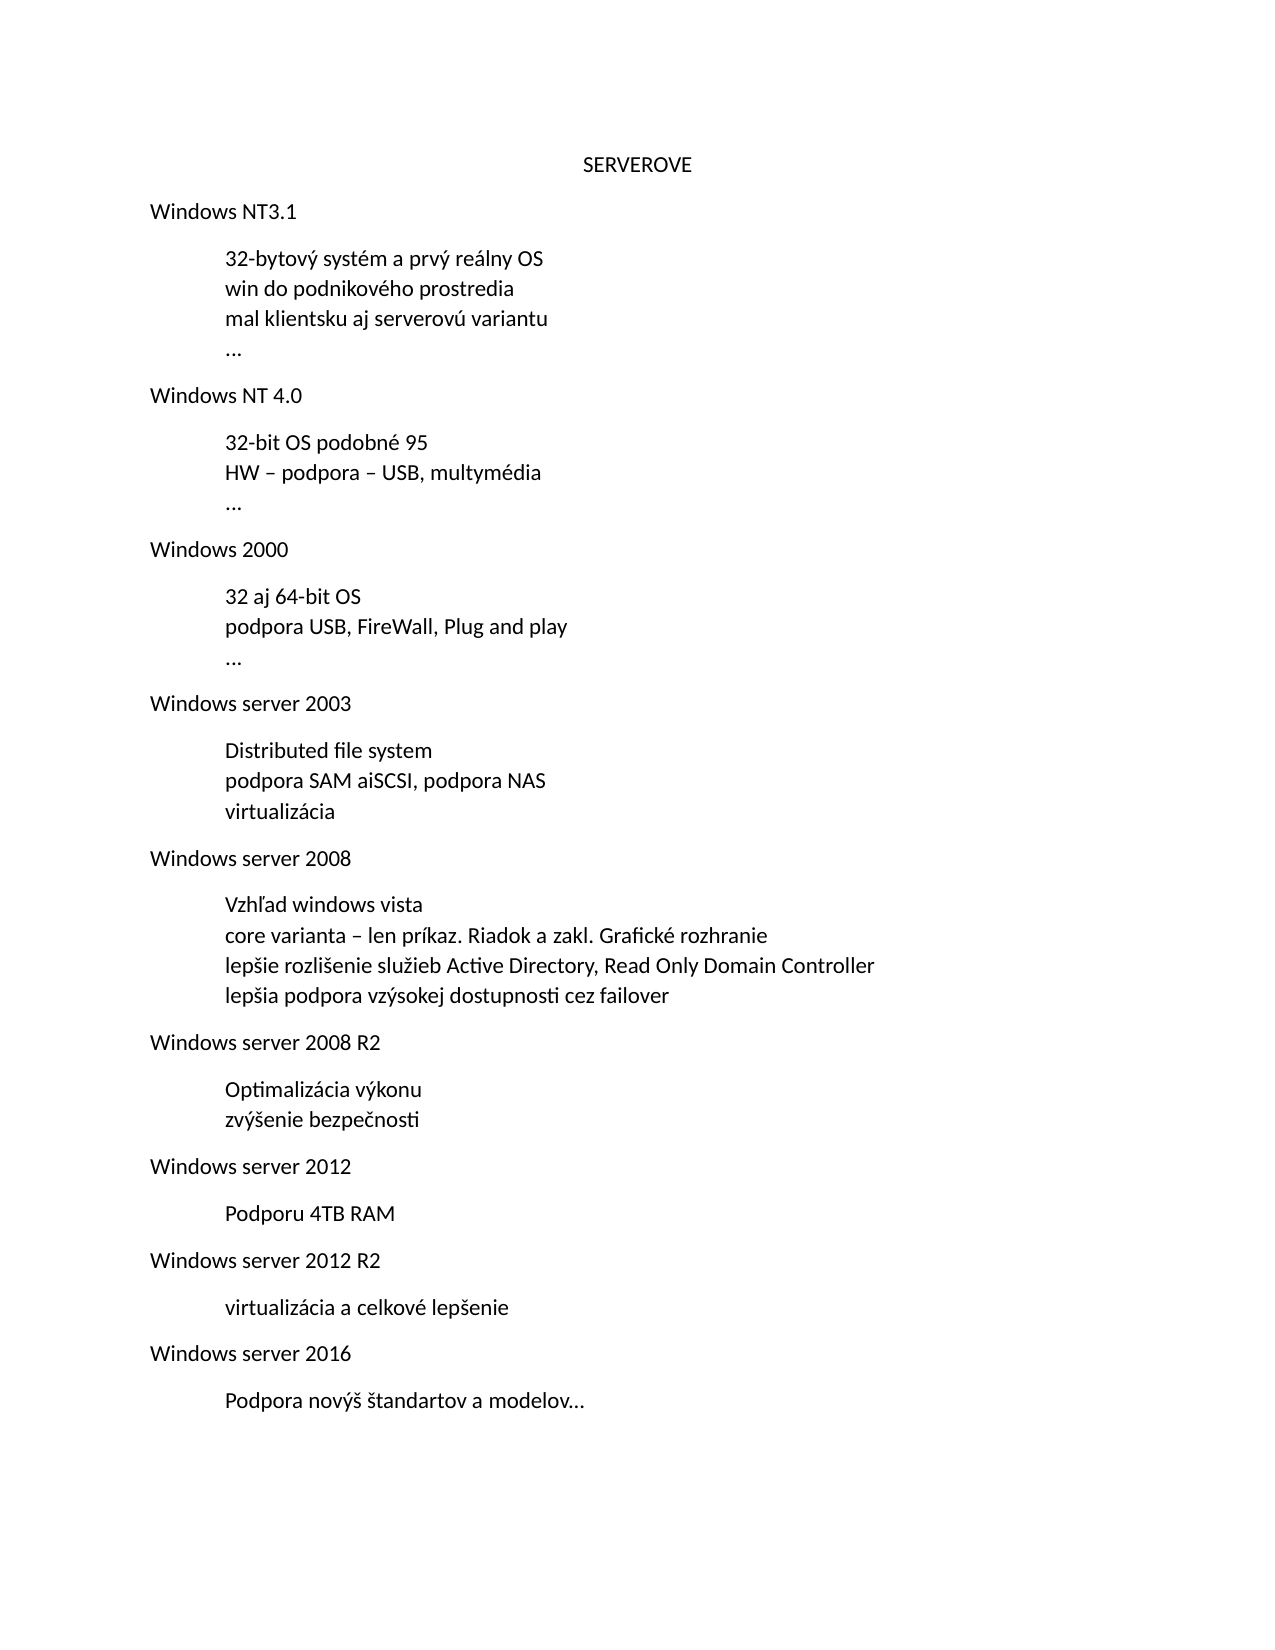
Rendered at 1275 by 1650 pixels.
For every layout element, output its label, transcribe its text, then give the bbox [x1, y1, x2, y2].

text Windows server 2016 [150, 1339, 1125, 1368]
text Podpora novýš štandartov a modelov... [150, 1386, 1125, 1414]
text Windows NT3.1 [150, 197, 1125, 225]
text 32-bit OS podobné 95 HW – podpora – USB, multymédia ... [150, 428, 1125, 517]
text Windows server 2008 R2 [150, 1028, 1125, 1056]
text SERVEROVE [150, 150, 1125, 178]
text Distributed file system podpora SAM aiSCSI, podpora NAS virtualizácia [150, 736, 1125, 825]
text Podporu 4TB RAM [150, 1199, 1125, 1227]
text Windows 2000 [150, 535, 1125, 563]
text Windows server 2012 [150, 1152, 1125, 1180]
text Optimalizácia výkonu zvýšenie bezpečnosti [150, 1075, 1125, 1133]
text Windows NT 4.0 [150, 381, 1125, 409]
text Windows server 2012 R2 [150, 1246, 1125, 1274]
text 32 aj 64-bit OS podpora USB, FireWall, Plug and play ... [150, 582, 1125, 671]
text 32-bytový systém a prvý reálny OS win do podnikového prostredia mal klientsku aj serverovú variantu ... [150, 244, 1125, 362]
text virtualizácia a celkové lepšenie [150, 1293, 1125, 1321]
text Windows server 2003 [150, 689, 1125, 718]
text Windows server 2008 [150, 844, 1125, 872]
text Vzhľad windows vista core varianta – len príkaz. Riadok a zakl. Grafické rozhranie lepšie rozlišenie služieb Active Directory, Read Only Domain Controller lepšia podpora vzýsokej dostupnosti cez failover [150, 891, 1125, 1009]
